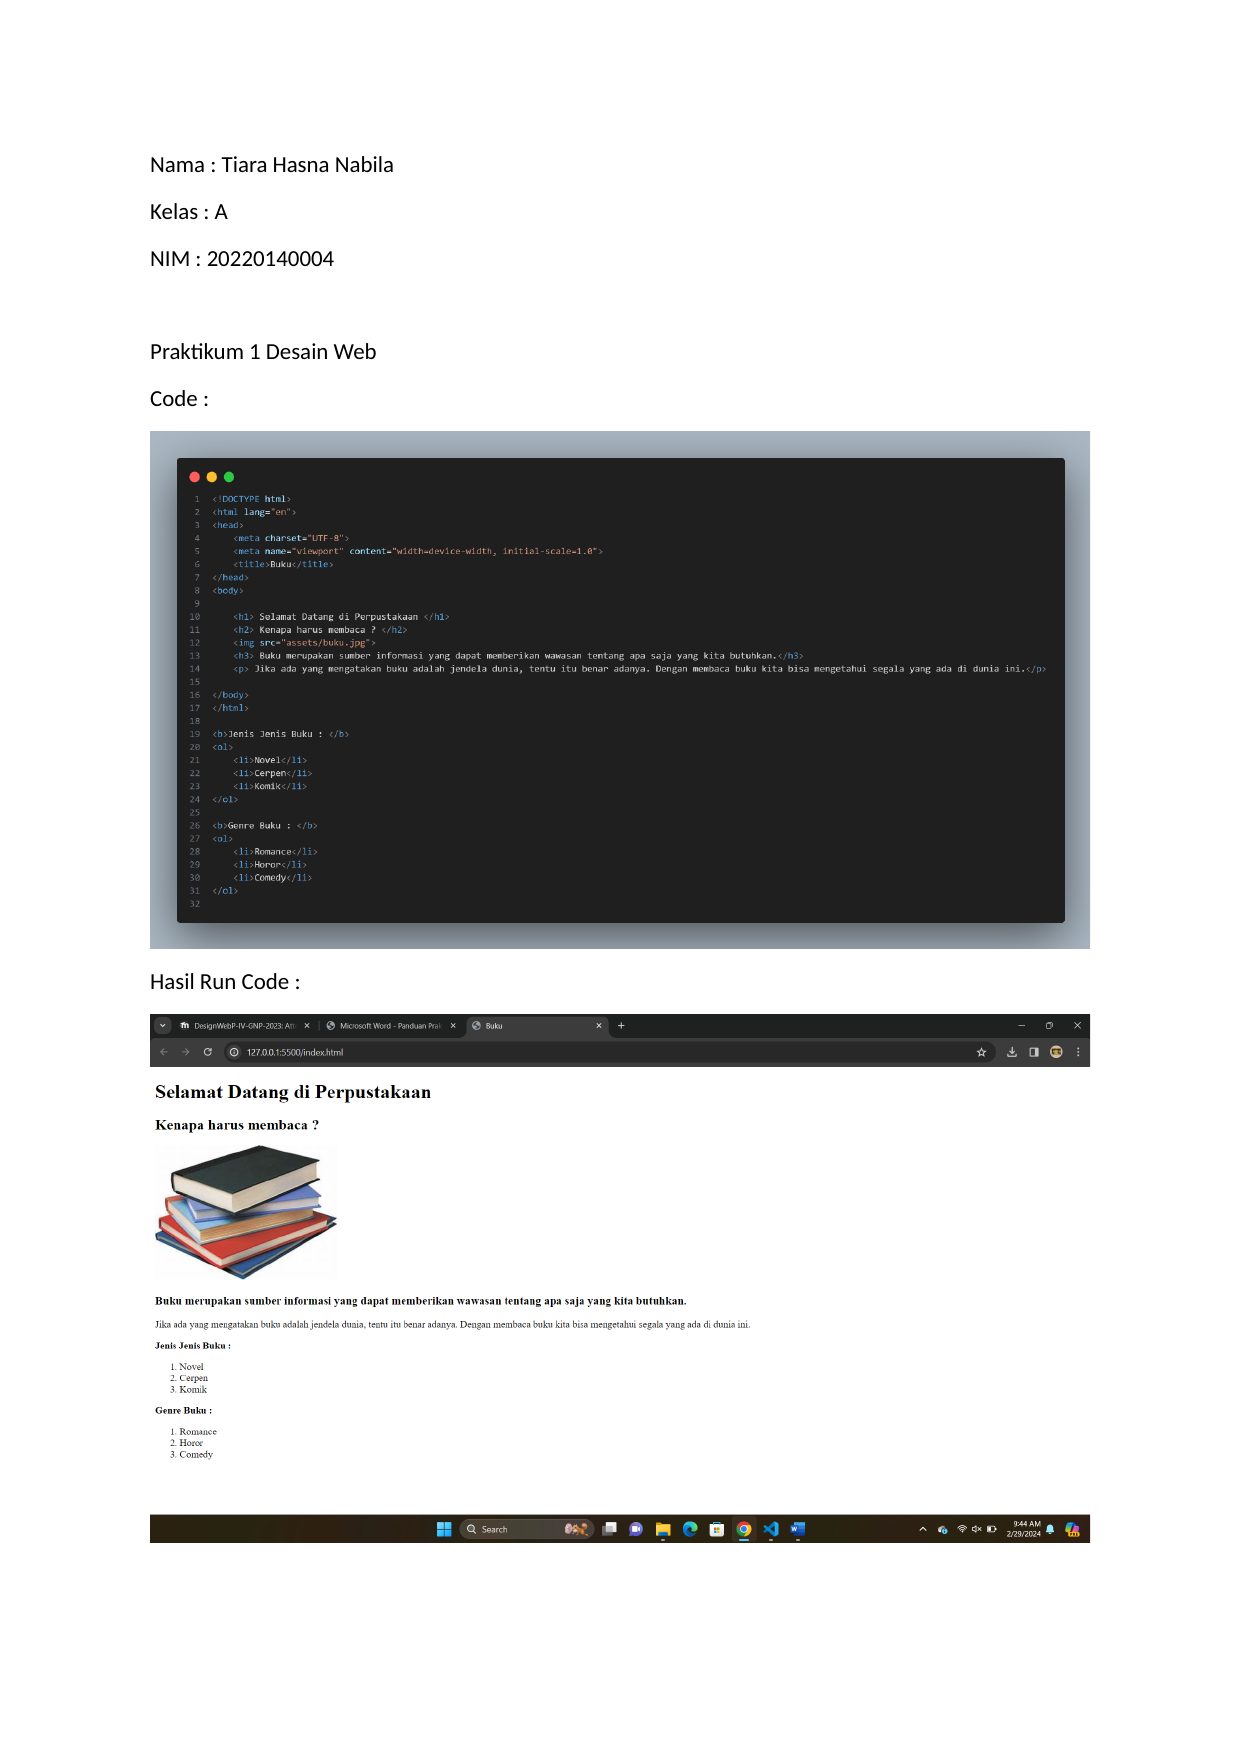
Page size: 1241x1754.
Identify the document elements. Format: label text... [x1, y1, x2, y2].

text Kelas : A [150, 197, 1090, 225]
picture [150, 1014, 1091, 1543]
text NIM : 20220140004 [150, 244, 1090, 272]
text Nama : Tiara Hasna Nabila [150, 150, 1090, 178]
picture [150, 431, 1091, 949]
text Code : [150, 384, 1090, 412]
text Praktikum 1 Desain Web [150, 337, 1090, 366]
text Hasil Run Code : [150, 967, 1090, 995]
